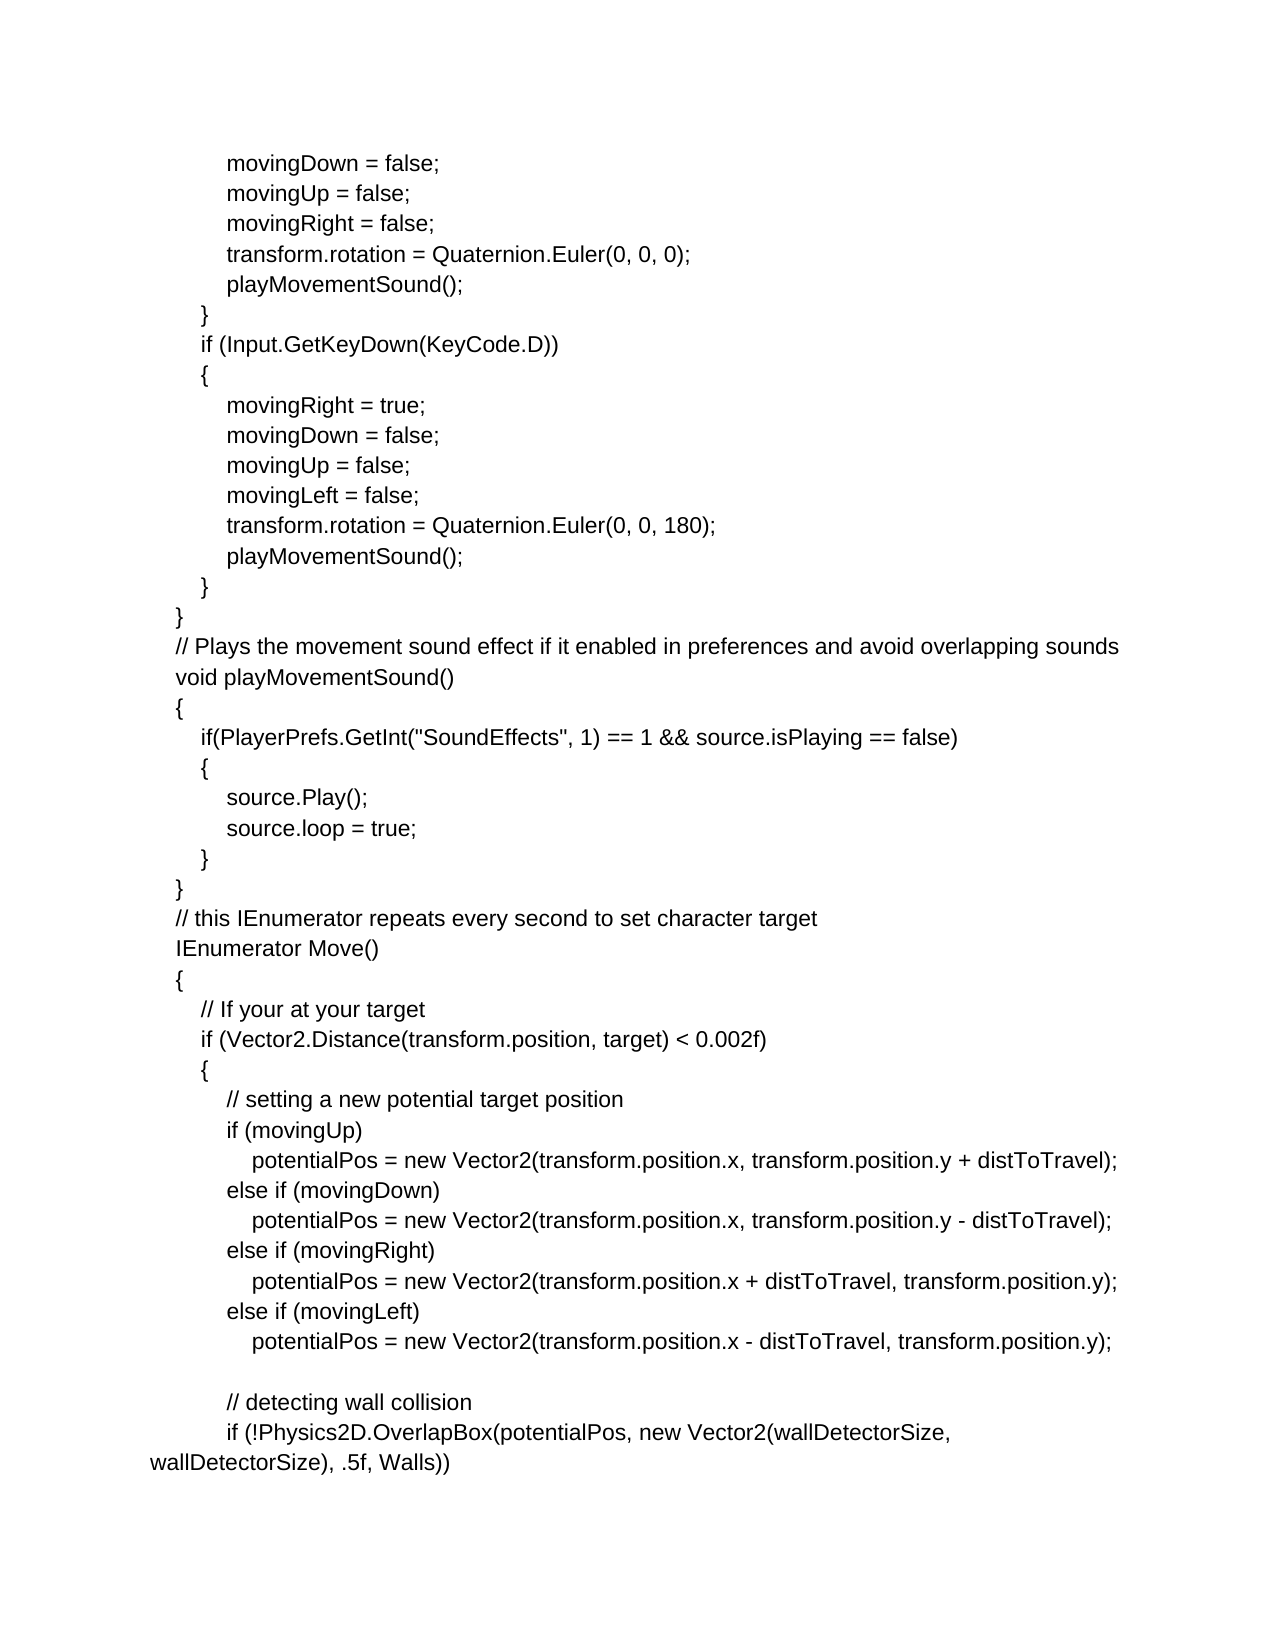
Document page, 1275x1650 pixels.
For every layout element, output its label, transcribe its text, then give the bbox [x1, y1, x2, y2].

text potentialPos = new Vector2(transform.position.x - distToTravel, transform.position.y); [150, 1328, 1125, 1354]
text // this IEnumerator repeats every second to set character target [150, 905, 1125, 932]
text if (movingUp) [150, 1117, 1125, 1143]
text { [150, 1056, 1125, 1083]
text } [150, 301, 1125, 327]
text void playMovementSound() [150, 663, 1125, 690]
text { [150, 966, 1125, 992]
text playMovementSound(); [150, 271, 1125, 297]
text // setting a new potential target position [150, 1086, 1125, 1113]
text movingRight = false; [150, 210, 1125, 237]
text potentialPos = new Vector2(transform.position.x, transform.position.y - distToTravel); [150, 1207, 1125, 1234]
text movingDown = false; [150, 422, 1125, 448]
text if (Input.GetKeyDown(KeyCode.D)) [150, 331, 1125, 358]
text source.Play(); [150, 784, 1125, 811]
text { [150, 694, 1125, 720]
text source.loop = true; [150, 814, 1125, 841]
text potentialPos = new Vector2(transform.position.x, transform.position.y + distToTravel); [150, 1147, 1125, 1173]
text transform.rotation = Quaternion.Euler(0, 0, 180); [150, 512, 1125, 539]
text // If your at your target [150, 996, 1125, 1022]
text movingLeft = false; [150, 482, 1125, 509]
text playMovementSound(); [150, 543, 1125, 569]
text if(PlayerPrefs.GetInt("SoundEffects", 1) == 1 && source.isPlaying == false) [150, 724, 1125, 750]
text transform.rotation = Quaternion.Euler(0, 0, 0); [150, 241, 1125, 267]
text { [150, 754, 1125, 781]
text movingUp = false; [150, 180, 1125, 207]
text IEnumerator Move() [150, 935, 1125, 962]
text } [150, 845, 1125, 871]
text { [150, 361, 1125, 388]
text movingDown = false; [150, 150, 1125, 176]
text // detecting wall collision [150, 1388, 1125, 1415]
text } [150, 603, 1125, 629]
text potentialPos = new Vector2(transform.position.x + distToTravel, transform.position.y); [150, 1268, 1125, 1294]
text movingUp = false; [150, 452, 1125, 478]
text } [150, 875, 1125, 901]
text // Plays the movement sound effect if it enabled in preferences and avoid overlapping sounds [150, 633, 1125, 660]
text else if (movingLeft) [150, 1298, 1125, 1324]
text } [150, 573, 1125, 599]
text else if (movingDown) [150, 1177, 1125, 1203]
text if (!Physics2D.OverlapBox(potentialPos, new Vector2(wallDetectorSize, wallDetectorSize), .5f, Walls)) [150, 1419, 1125, 1475]
text if (Vector2.Distance(transform.position, target) < 0.002f) [150, 1026, 1125, 1052]
text movingRight = true; [150, 392, 1125, 418]
text else if (movingRight) [150, 1237, 1125, 1264]
